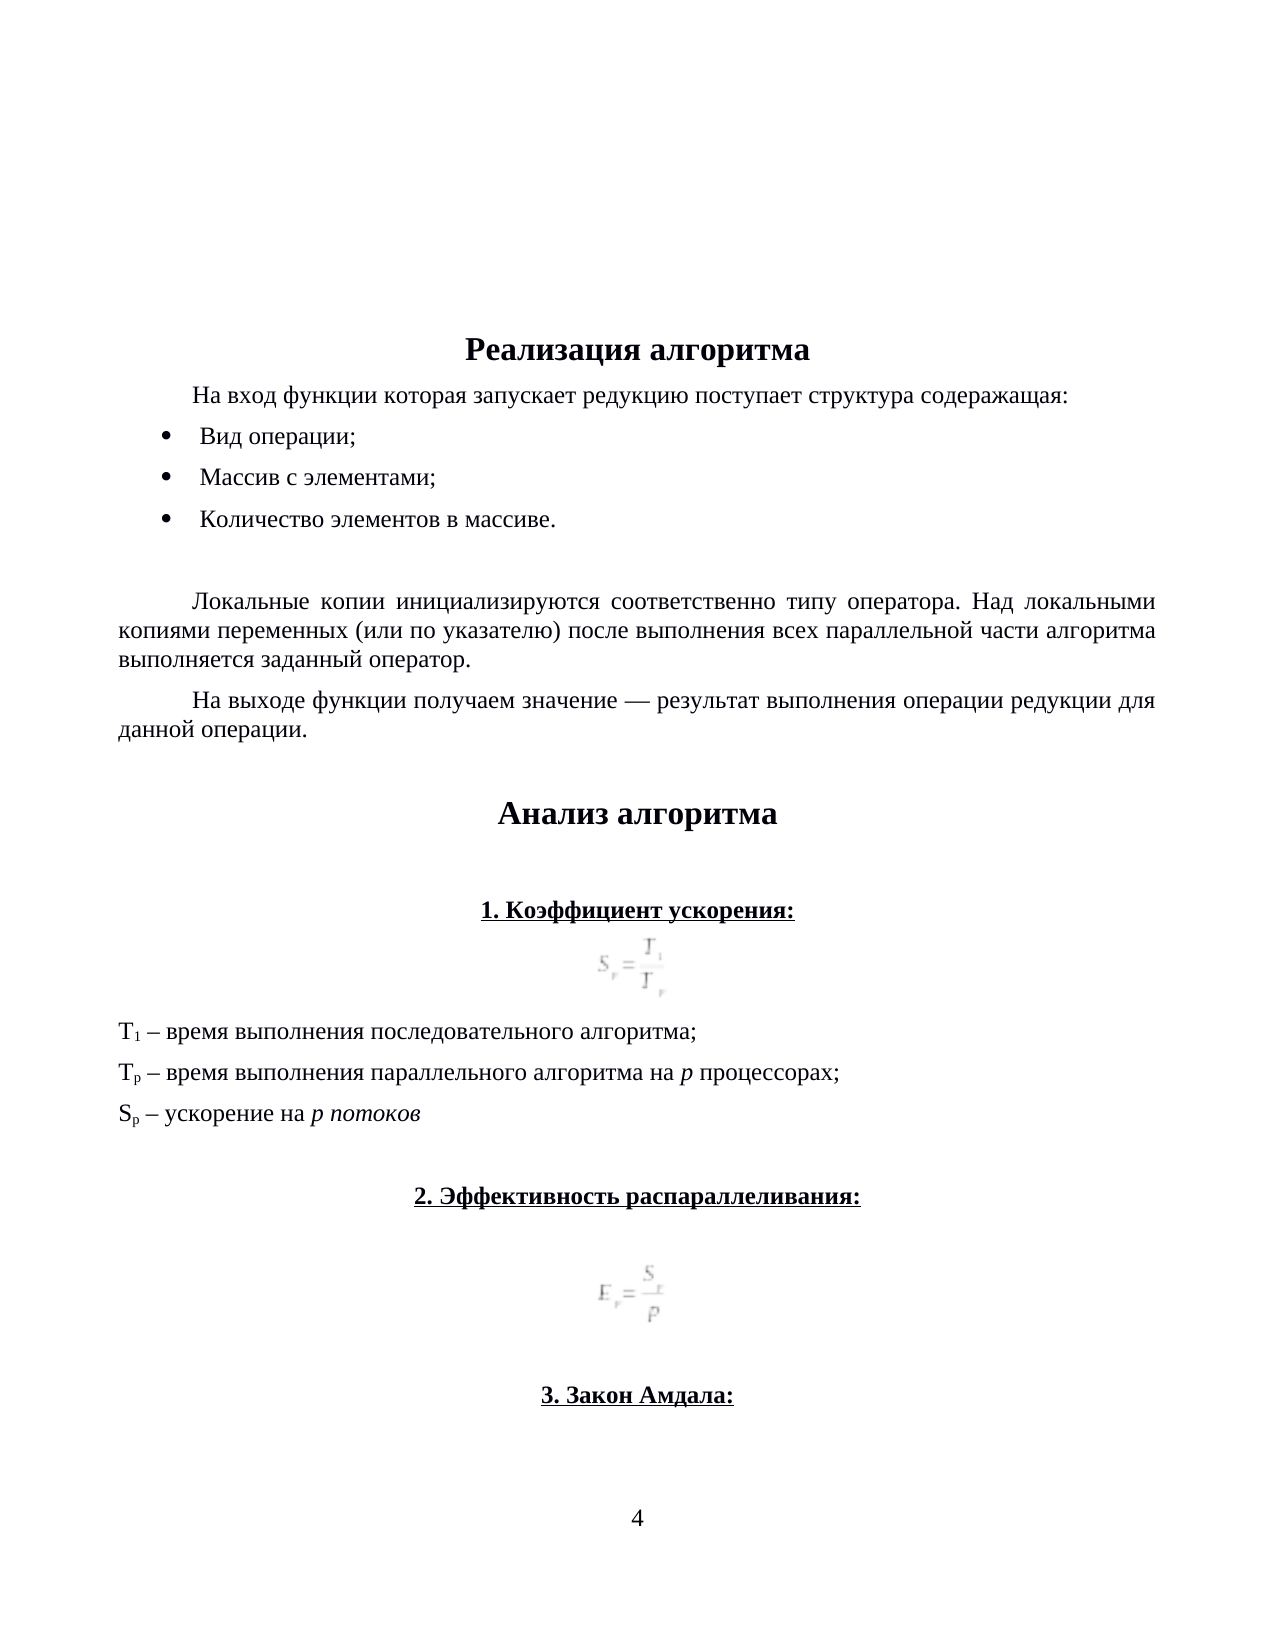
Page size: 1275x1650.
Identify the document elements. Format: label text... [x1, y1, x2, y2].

text На выходе функции получаем значение — результат выполнения операции редукции для данной операции. [118, 685, 1157, 742]
text 2. Эффективность распараллеливания: [118, 1181, 1157, 1210]
text Анализ алгоритма [118, 755, 1157, 832]
list Количество элементов в массиве. [162, 504, 1157, 532]
text На вход функции которая запускает редукцию поступает структура содеражащая: [118, 380, 1157, 409]
text T1 – время выполнения последовательного алгоритма; [118, 1016, 1157, 1045]
text 1. Коэффициент ускорения: [118, 895, 1157, 924]
list Вид операции; [162, 421, 1157, 450]
text Sp – ускорение на p потоков [118, 1098, 1157, 1127]
text 3. Закон Амдала: [118, 1380, 1157, 1408]
list Массив с элементами; [162, 462, 1157, 491]
text Tp – время выполнения параллельного алгоритма на p процессорах; [118, 1057, 1157, 1086]
text Локальные копии инициализируются соответственно типу оператора. Над локальными копиями переменных (или по указателю) после выполнения всех параллельной части алгоритма выполняется заданный оператор. [118, 586, 1157, 672]
text Реализация алгоритма [118, 329, 1157, 367]
